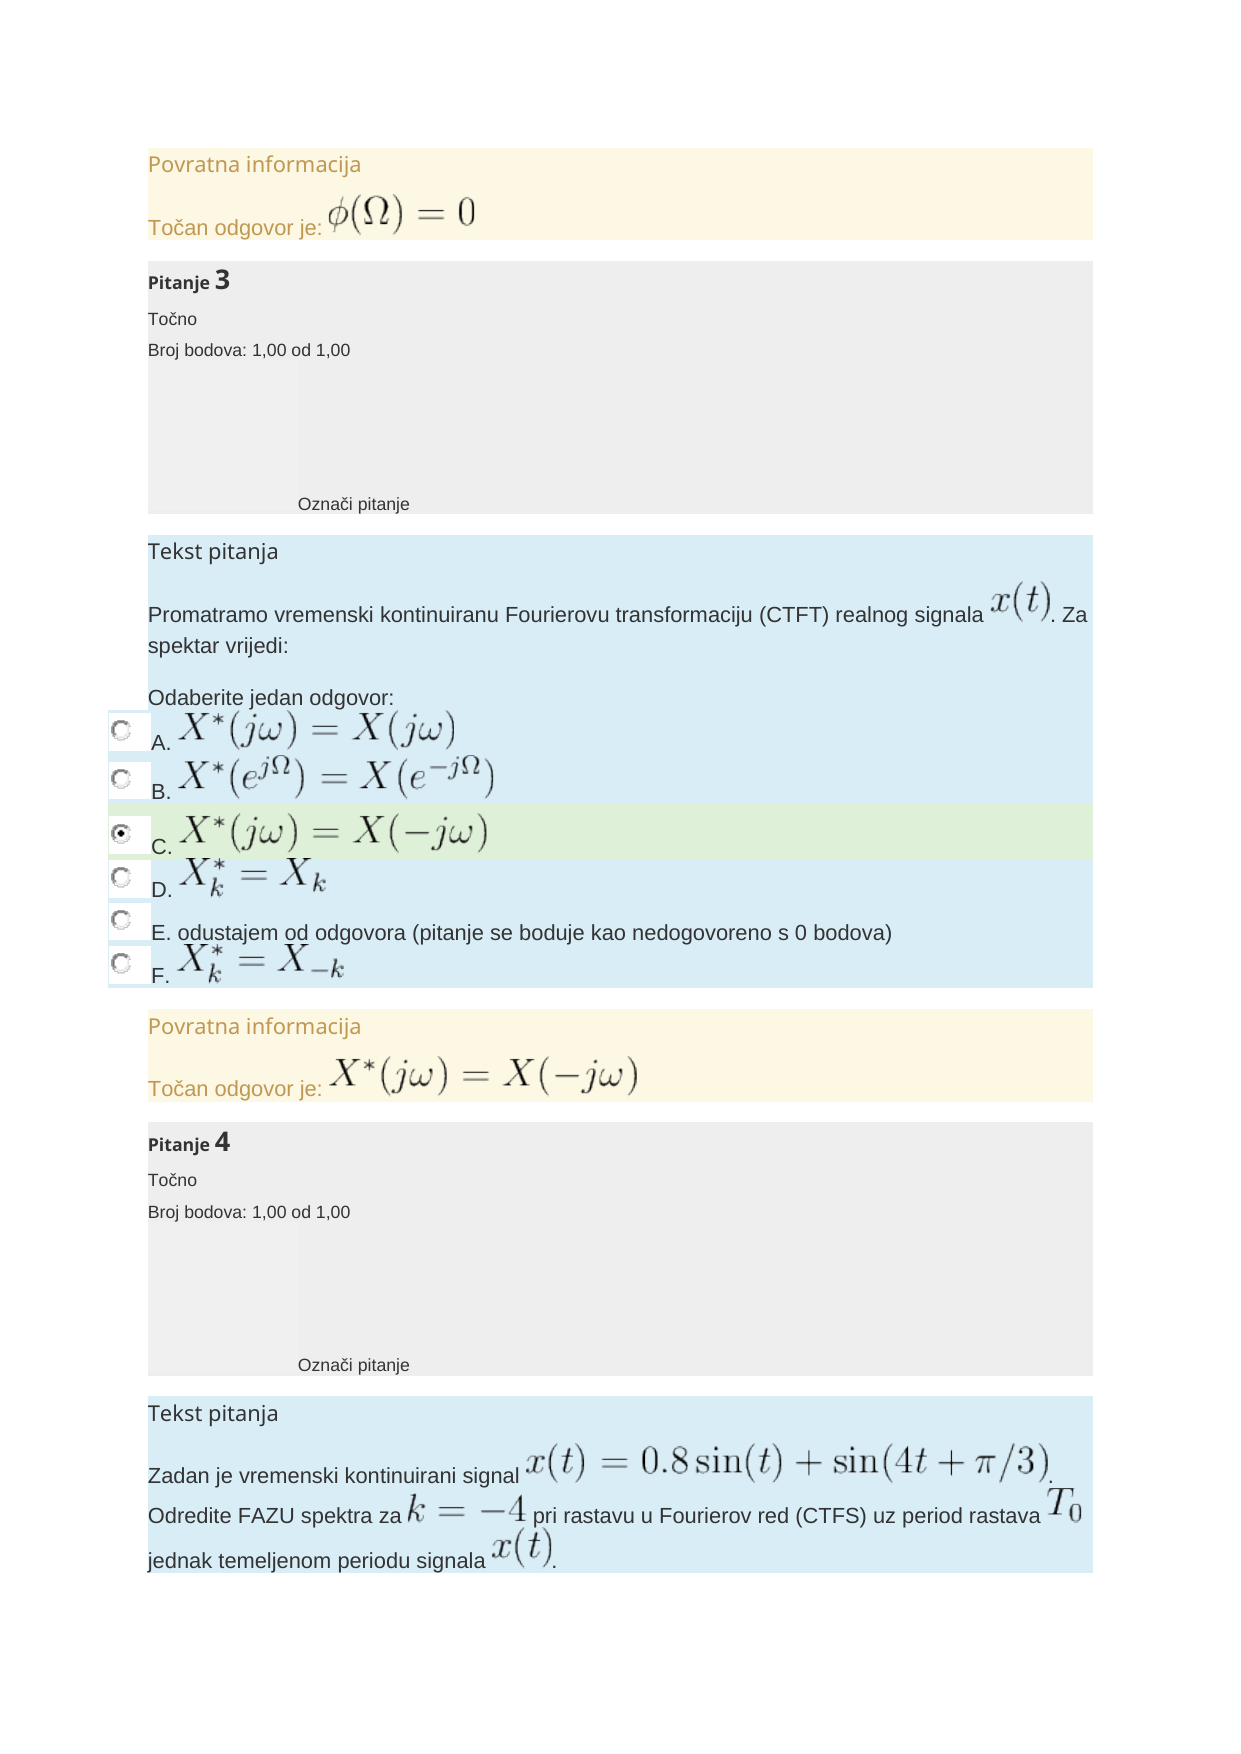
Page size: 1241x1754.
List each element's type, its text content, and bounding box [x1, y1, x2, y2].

text Točno [148, 297, 1093, 329]
picture [1047, 1488, 1082, 1523]
text Točan odgovor je: [148, 194, 1093, 240]
picture [328, 1056, 637, 1097]
picture [525, 1443, 1048, 1484]
picture [177, 755, 494, 800]
text Promatramo vremenski kontinuiranu Fourierovu transformaciju (CTFT) realnog signala . Za spektar vrijedi: [148, 582, 1093, 658]
text Označi pitanje [148, 1222, 1093, 1376]
text Točno [148, 1159, 1093, 1191]
text Pitanje 4 [148, 1122, 1093, 1159]
text D. [108, 859, 1093, 902]
text Povratna informacija [148, 1009, 1093, 1041]
picture [407, 1493, 527, 1523]
picture [328, 194, 475, 236]
picture [178, 813, 487, 854]
picture [176, 944, 344, 984]
picture [491, 1527, 552, 1569]
text Pitanje 3 [148, 261, 1093, 297]
text Odaberite jedan odgovor: [148, 679, 1093, 710]
text Broj bodova: 1,00 od 1,00 [148, 1191, 1093, 1222]
picture [178, 858, 326, 898]
text C. [108, 804, 1093, 859]
text Zadan je vremenski kontinuirani signal . Odredite FAZU spektra za pri rastavu u Fourierov red (CTFS) uz period rastava jednak temeljenom periodu signala . [148, 1443, 1093, 1573]
text Tekst pitanja [148, 1396, 1093, 1428]
text Označi pitanje [148, 360, 1093, 514]
picture [177, 710, 454, 751]
picture [990, 581, 1050, 623]
text Broj bodova: 1,00 od 1,00 [148, 329, 1093, 360]
text E. odustajem od odgovora (pitanje se boduje kao nedogovoreno s 0 bodova) [108, 902, 1093, 945]
text F. [108, 945, 1093, 988]
text Tekst pitanja [148, 535, 1093, 566]
text Povratna informacija [148, 148, 1093, 179]
